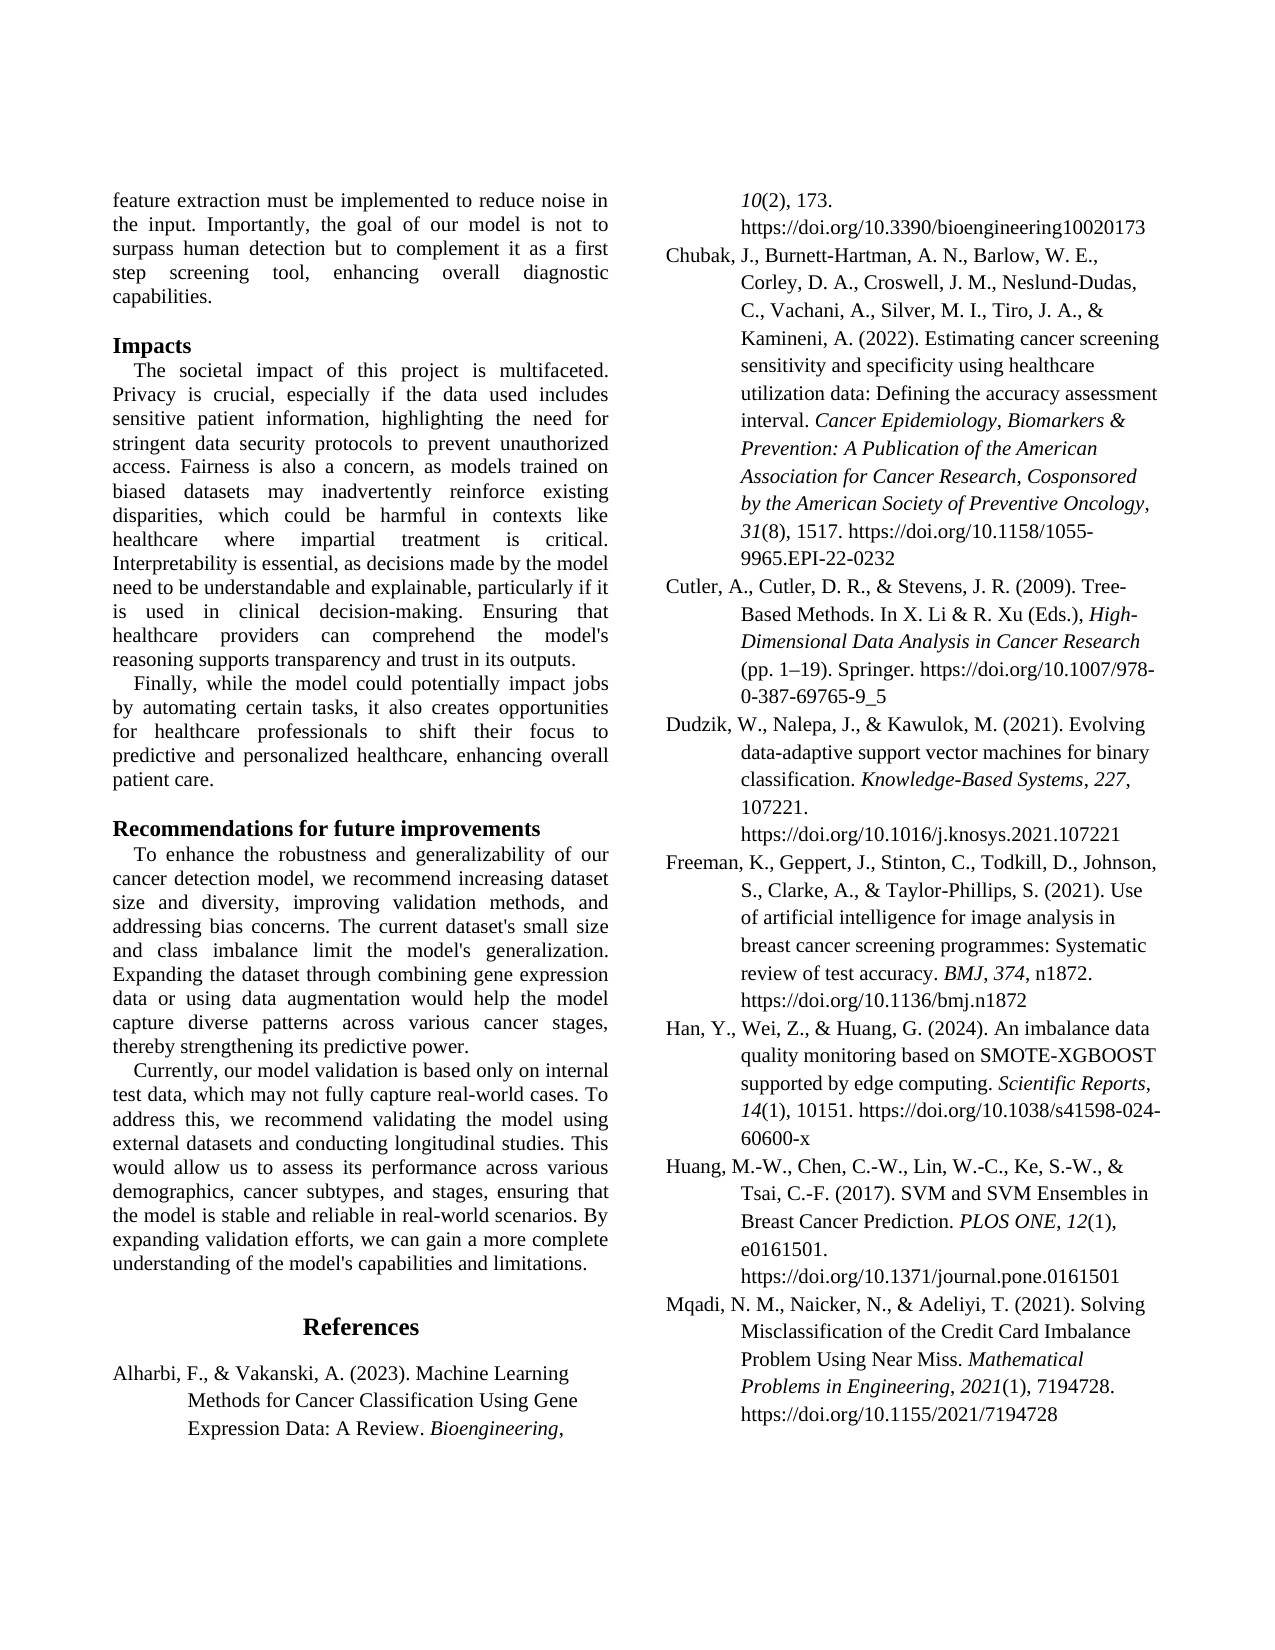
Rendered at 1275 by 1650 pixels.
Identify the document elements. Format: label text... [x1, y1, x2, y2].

text Cutler, A., Cutler, D. R., & Stevens, J. R. (2009). Tree-Based Methods. In X. Li & R. Xu (Eds.), High-Dimensional Data Analysis in Cancer Research (pp. 1–19). Springer. https://doi.org/10.1007/978-0-387-69765-9_5 [666, 574, 1162, 708]
text Dudzik, W., Nalepa, J., & Kawulok, M. (2021). Evolving data-adaptive support vector machines for binary classification. Knowledge-Based Systems, 227, 107221. https://doi.org/10.1016/j.knosys.2021.107221 [666, 712, 1162, 846]
text Impacts [112, 332, 609, 358]
text Mqadi, N. M., Naicker, N., & Adeliyi, T. (2021). Solving Misclassification of the Credit Card Imbalance Problem Using Near Miss. Mathematical Problems in Engineering, 2021(1), 7194728. https://doi.org/10.1155/2021/7194728 [666, 1292, 1162, 1426]
text Recommendations for future improvements [112, 815, 609, 842]
text Currently, our model validation is based only on internal test data, which may not fully capture real-world cases. To address this, we recommend validating the model using external datasets and conducting longitudinal studies. This would allow us to assess its performance across various demographics, cancer subtypes, and stages, ensuring that the model is stable and reliable in real-world scenarios. By expanding validation efforts, we can gain a more complete understanding of the model's capabilities and limitations. [112, 1058, 609, 1275]
text Alharbi, F., & Vakanski, A. (2023). Machine Learning Methods for Cancer Classification Using Gene Expression Data: A Review. Bioengineering, 10(2), 173. https://doi.org/10.3390/bioengineering10020173 [112, 1361, 609, 1440]
text Chubak, J., Burnett-Hartman, A. N., Barlow, W. E., Corley, D. A., Croswell, J. M., Neslund-Dudas, C., Vachani, A., Silver, M. I., Tiro, J. A., & Kamineni, A. (2022). Estimating cancer screening sensitivity and specificity using healthcare utilization data: Defining the accuracy assessment interval. Cancer Epidemiology, Biomarkers & Prevention: A Publication of the American Association for Cancer Research, Cosponsored by the American Society of Preventive Oncology, 31(8), 1517. https://doi.org/10.1158/1055-9965.EPI-22-0232 [666, 243, 1162, 570]
text References [112, 1312, 609, 1341]
text Freeman, K., Geppert, J., Stinton, C., Todkill, D., Johnson, S., Clarke, A., & Taylor-Phillips, S. (2021). Use of artificial intelligence for image analysis in breast cancer screening programmes: Systematic review of test accuracy. BMJ, 374, n1872. https://doi.org/10.1136/bmj.n1872 [666, 850, 1162, 1012]
text Han, Y., Wei, Z., & Huang, G. (2024). An imbalance data quality monitoring based on SMOTE-XGBOOST supported by edge computing. Scientific Reports, 14(1), 10151. https://doi.org/10.1038/s41598-024-60600-x [666, 1016, 1162, 1150]
text Huang, M.-W., Chen, C.-W., Lin, W.-C., Ke, S.-W., & Tsai, C.-F. (2017). SVM and SVM Ensembles in Breast Cancer Prediction. PLOS ONE, 12(1), e0161501. https://doi.org/10.1371/journal.pone.0161501 [666, 1154, 1162, 1288]
text Finally, while the model could potentially impact jobs by automating certain tasks, it also creates opportunities for healthcare professionals to shift their focus to predictive and personalized healthcare, enhancing overall patient care. [112, 671, 609, 791]
text The societal impact of this project is multifaceted. Privacy is crucial, especially if the data used includes sensitive patient information, highlighting the need for stringent data security protocols to prevent unauthorized access. Fairness is also a concern, as models trained on biased datasets may inadvertently reinforce existing disparities, which could be harmful in contexts like healthcare where impartial treatment is critical. Interpretability is essential, as decisions made by the model need to be understandable and explainable, particularly if it is used in clinical decision-making. Ensuring that healthcare providers can comprehend the model's reasoning supports transparency and trust in its outputs. [112, 358, 609, 671]
text Alharbi, F., & Vakanski, A. (2023). Machine Learning Methods for Cancer Classification Using Gene Expression Data: A Review. Bioengineering, 10(2), 173. https://doi.org/10.3390/bioengineering10020173 [666, 187, 1162, 239]
text To enhance the robustness and generalizability of our cancer detection model, we recommend increasing dataset size and diversity, improving validation methods, and addressing bias concerns. The current dataset's small size and class imbalance limit the model's generalization. Expanding the dataset through combining gene expression data or using data augmentation would help the model capture diverse patterns across various cancer stages, thereby strengthening its predictive power. [112, 842, 609, 1058]
